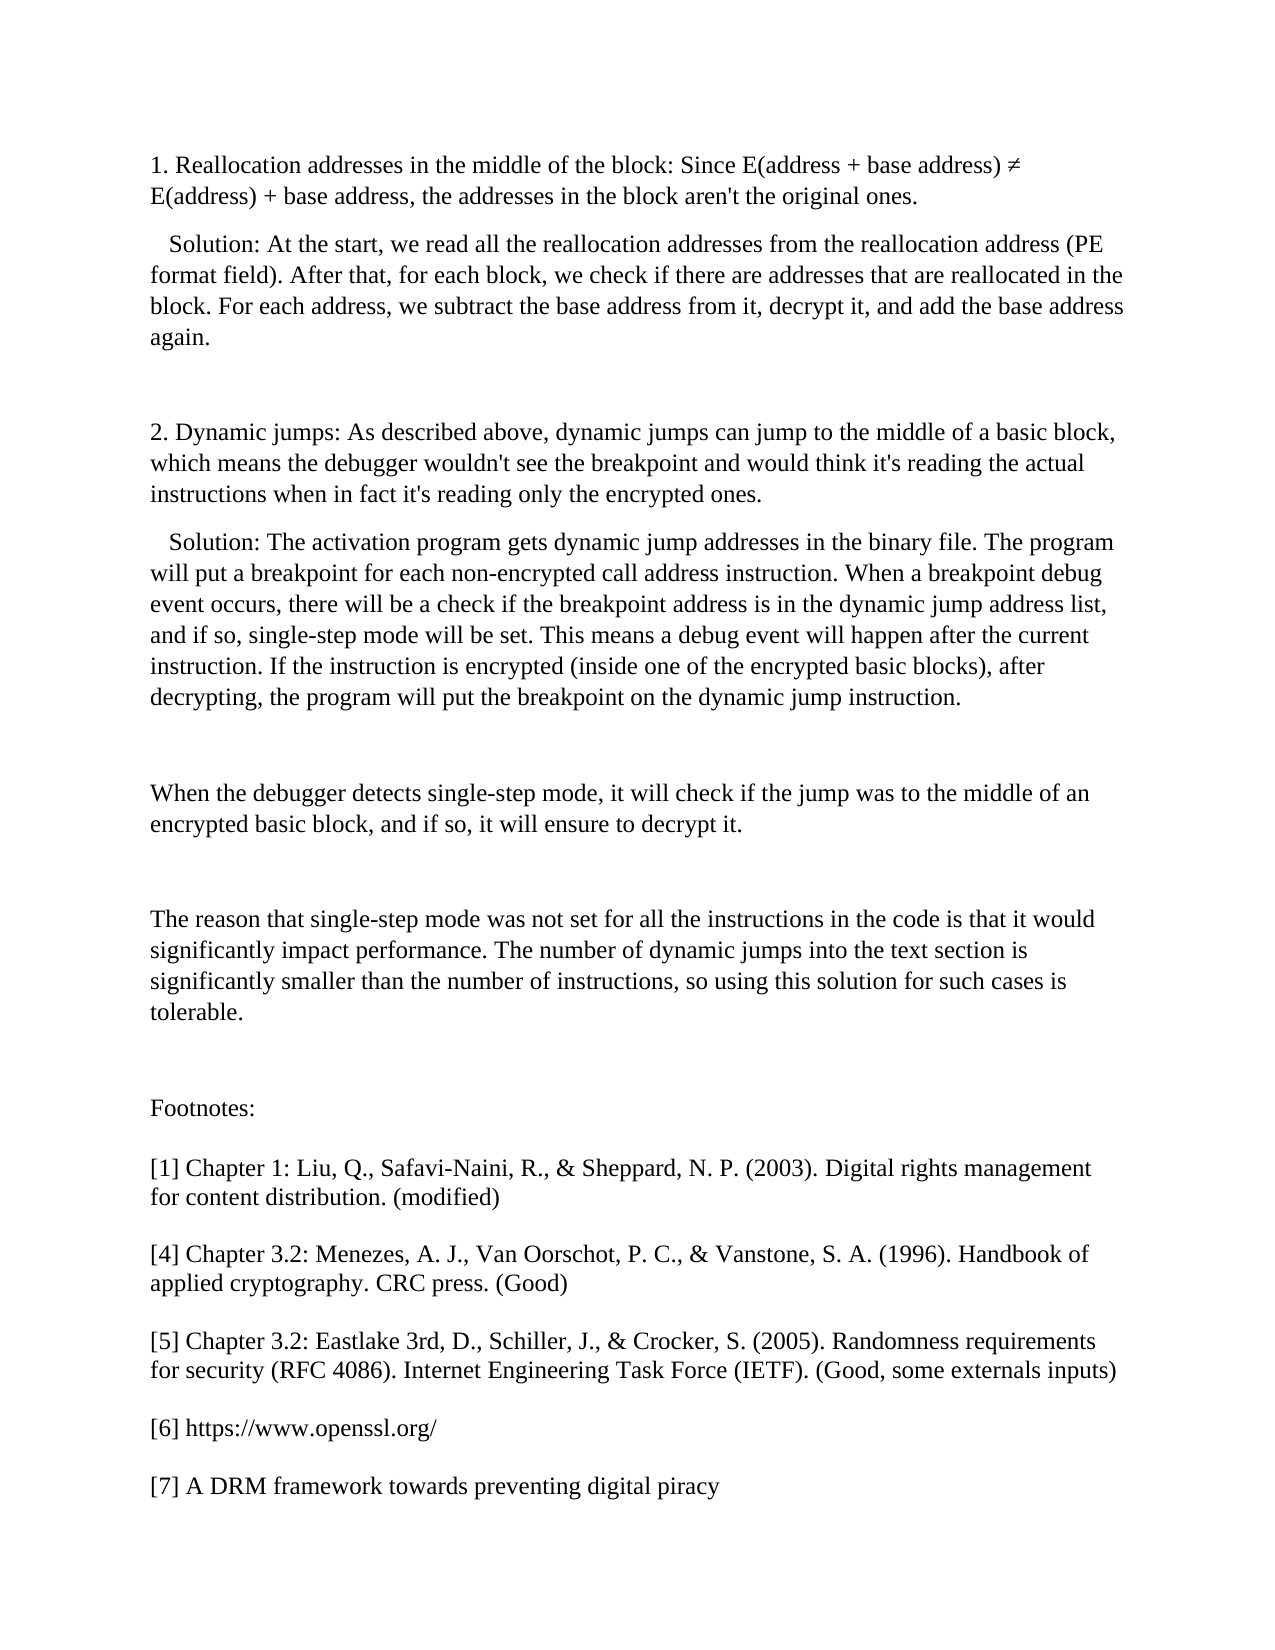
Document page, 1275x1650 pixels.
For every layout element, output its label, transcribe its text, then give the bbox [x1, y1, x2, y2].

text Solution: At the start, we read all the reallocation addresses from the reallocation address (PE format field). After that, for each block, we check if there are addresses that are reallocated in the block. For each address, we subtract the base address from it, decrypt it, and add the base address again. [150, 229, 1125, 351]
text [7] A DRM framework towards preventing digital piracy [150, 1471, 1125, 1499]
text 2. Dynamic jumps: As described above, dynamic jumps can jump to the middle of a basic block, which means the debugger wouldn't see the breakpoint and would think it's reading the actual instructions when in fact it's reading only the encrypted ones. [150, 417, 1125, 508]
text [1] Chapter 1: Liu, Q., Safavi-Naini, R., & Sheppard, N. P. (2003). Digital rights management for content distribution. (modified) [150, 1153, 1125, 1210]
text [5] Chapter 3.2: Eastlake 3rd, D., Schiller, J., & Crocker, S. (2005). Randomness requirements for security (RFC 4086). Internet Engineering Task Force (IETF). (Good, some externals inputs) [150, 1326, 1125, 1384]
text [4] Chapter 3.2: Menezes, A. J., Van Oorschot, P. C., & Vanstone, S. A. (1996). Handbook of applied cryptography. CRC press. (Good) [150, 1239, 1125, 1297]
text Footnotes: [150, 1093, 1125, 1121]
text 1. Reallocation addresses in the middle of the block: Since E(address + base address) ≠ E(address) + base address, the addresses in the block aren't the original ones. [150, 150, 1125, 210]
text Solution: The activation program gets dynamic jump addresses in the binary file. The program will put a breakpoint for each non-encrypted call address instruction. When a breakpoint debug event occurs, there will be a check if the breakpoint address is in the dynamic jump address list, and if so, single-step mode will be set. This means a debug event will happen after the current instruction. If the instruction is encrypted (inside one of the encrypted basic blocks), after decrypting, the program will put the breakpoint on the dynamic jump instruction. [150, 527, 1125, 711]
text When the debugger detects single-step mode, it will check if the jump was to the middle of an encrypted basic block, and if so, it will ensure to decrypt it. [150, 778, 1125, 837]
text The reason that single-step mode was not set for all the instructions in the code is that it would significantly impact performance. The number of dynamic jumps into the text section is significantly smaller than the number of instructions, so using this solution for such cases is tolerable. [150, 904, 1125, 1026]
text [6] https://www.openssl.org/ [150, 1413, 1125, 1442]
